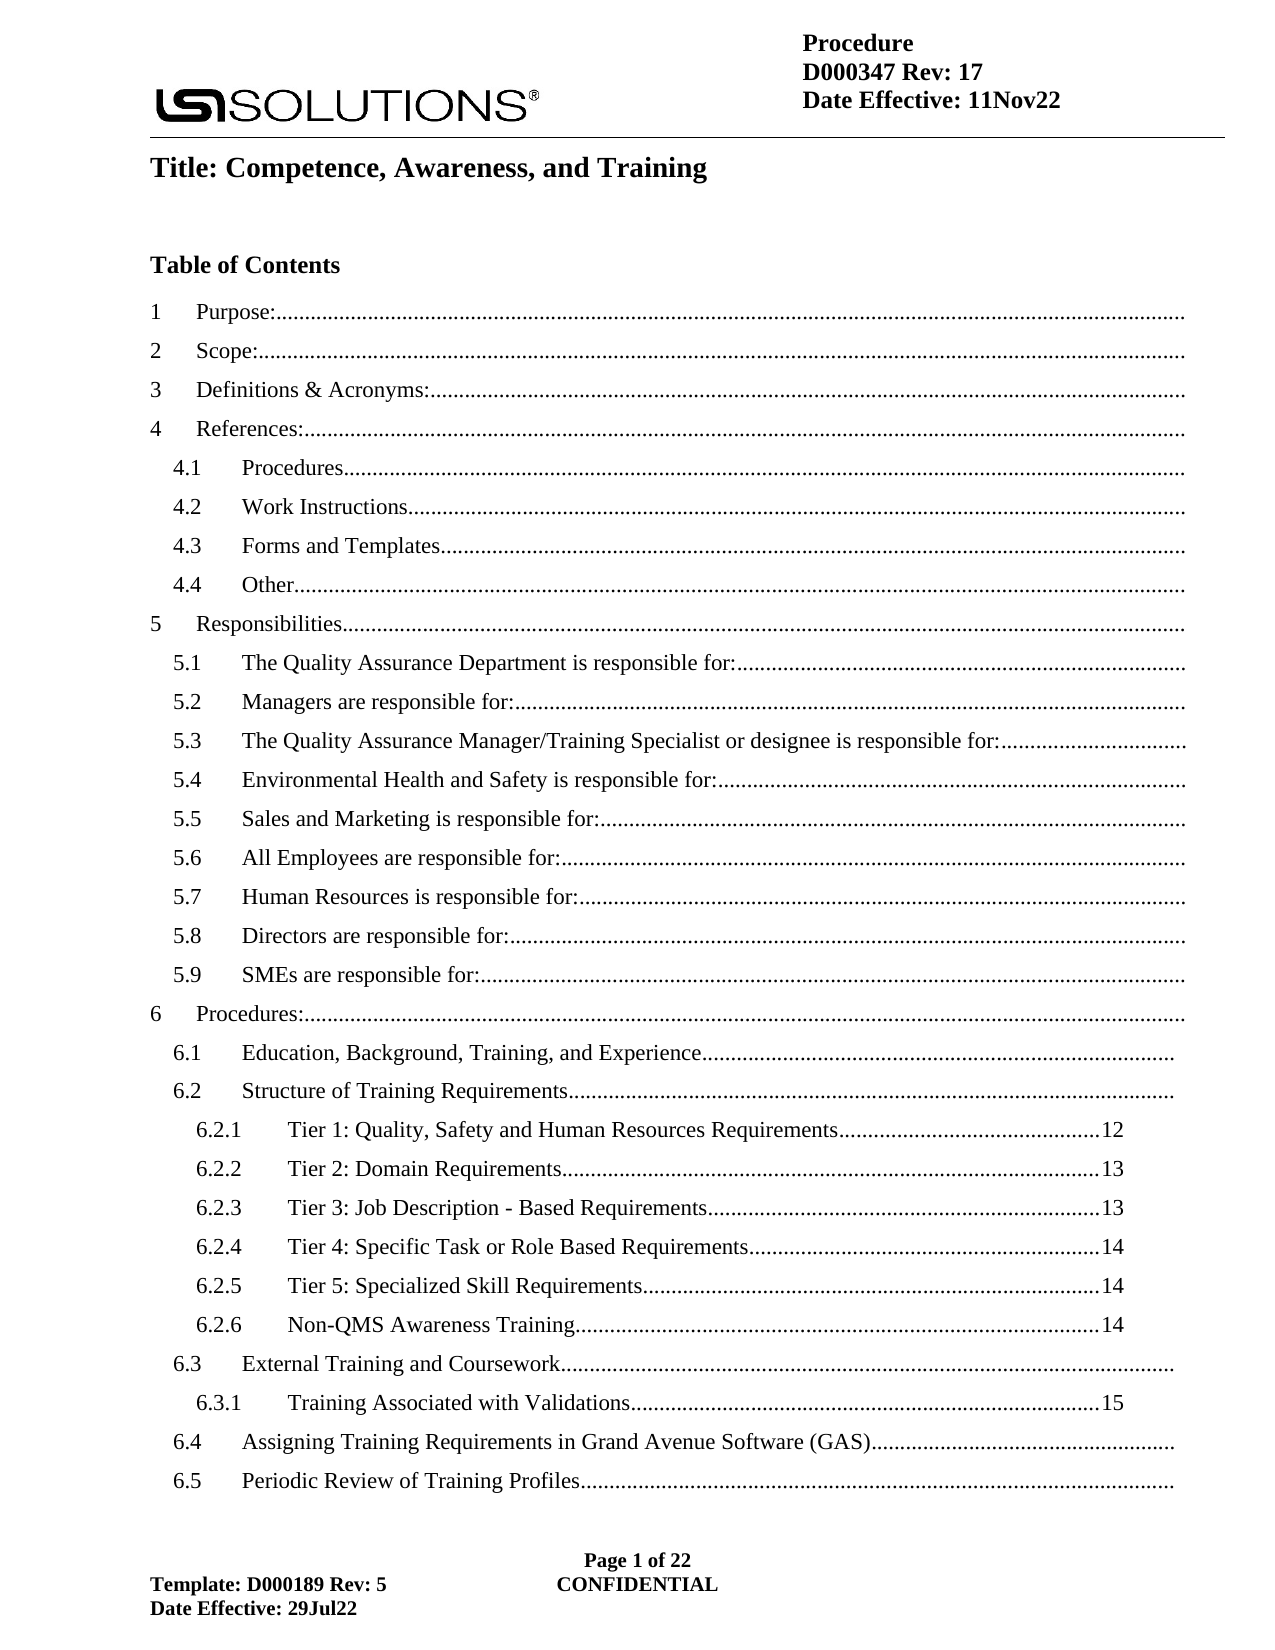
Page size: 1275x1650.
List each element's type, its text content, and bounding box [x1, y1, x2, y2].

text Title: Competence, Awareness, and Training [150, 150, 1125, 183]
picture [150, 87, 545, 124]
